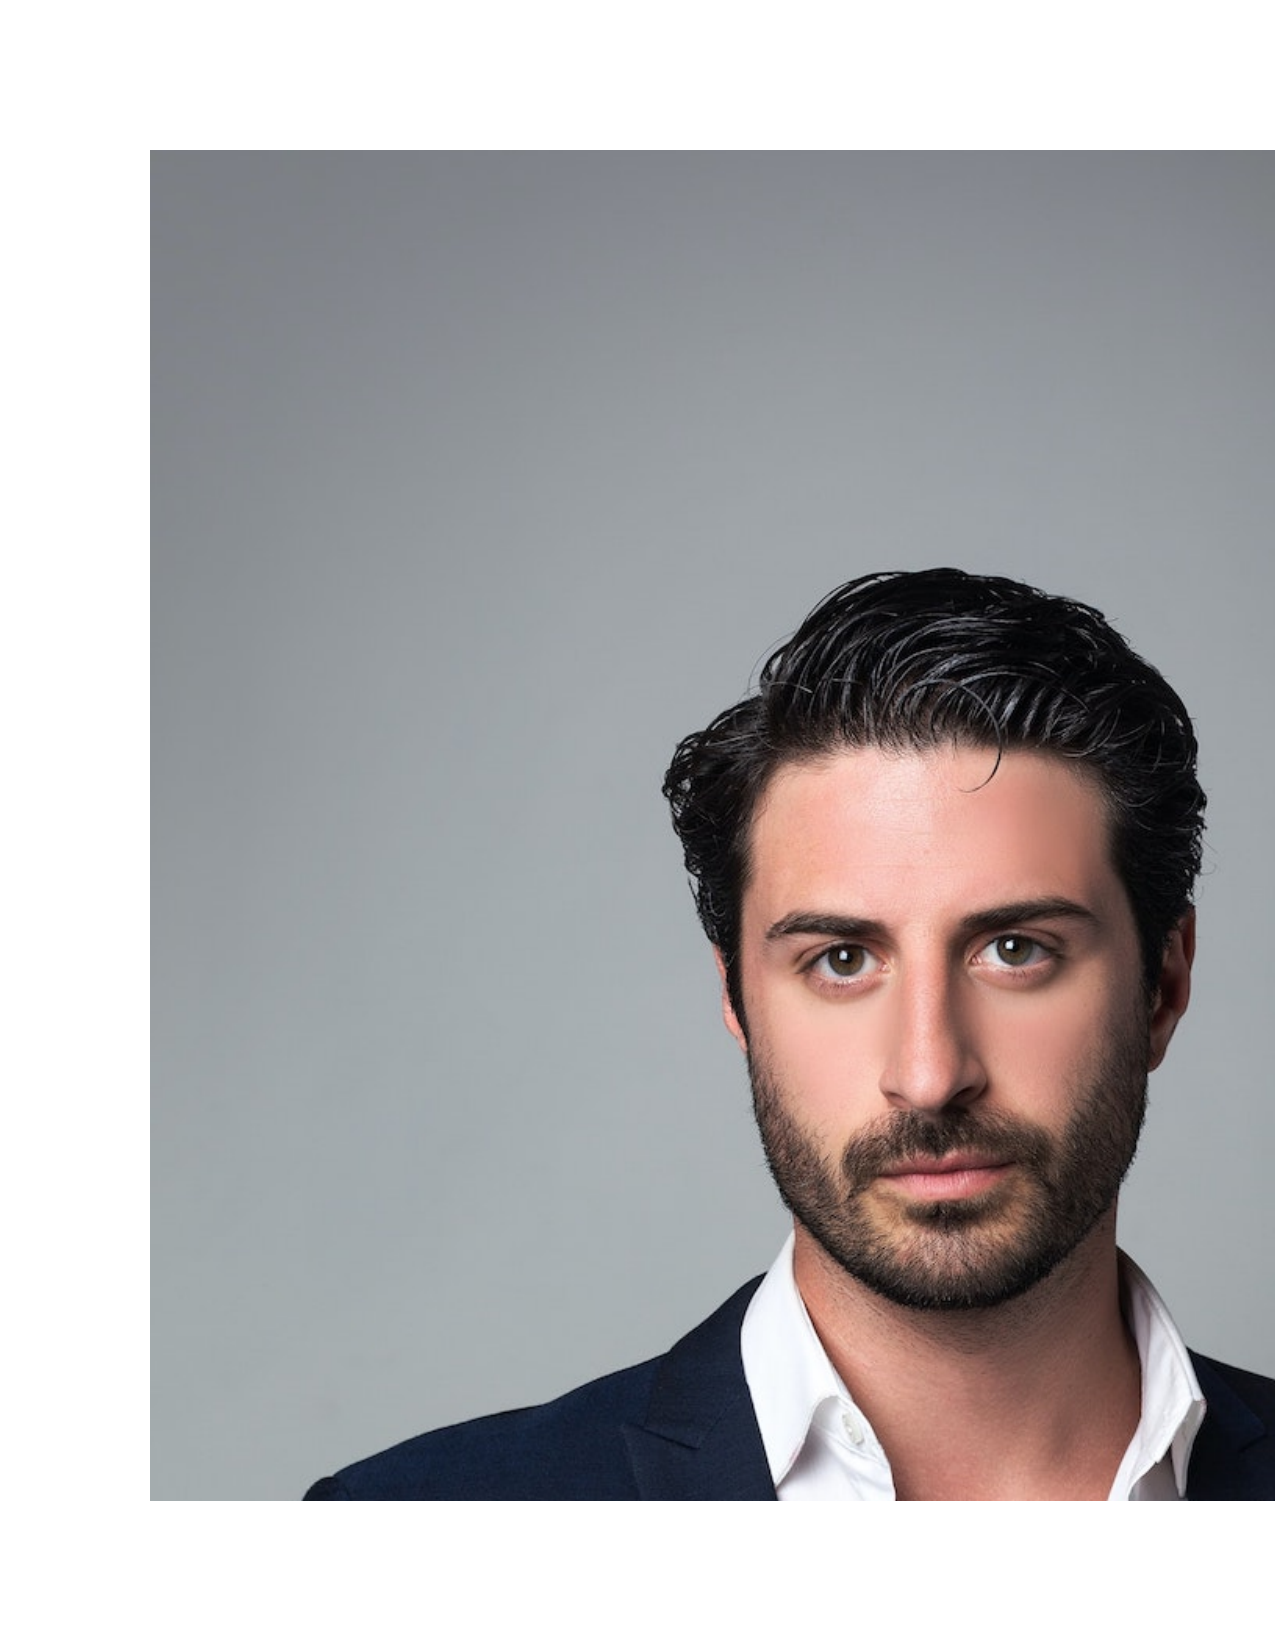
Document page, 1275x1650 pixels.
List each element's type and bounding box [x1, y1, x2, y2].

picture [150, 150, 1275, 1501]
